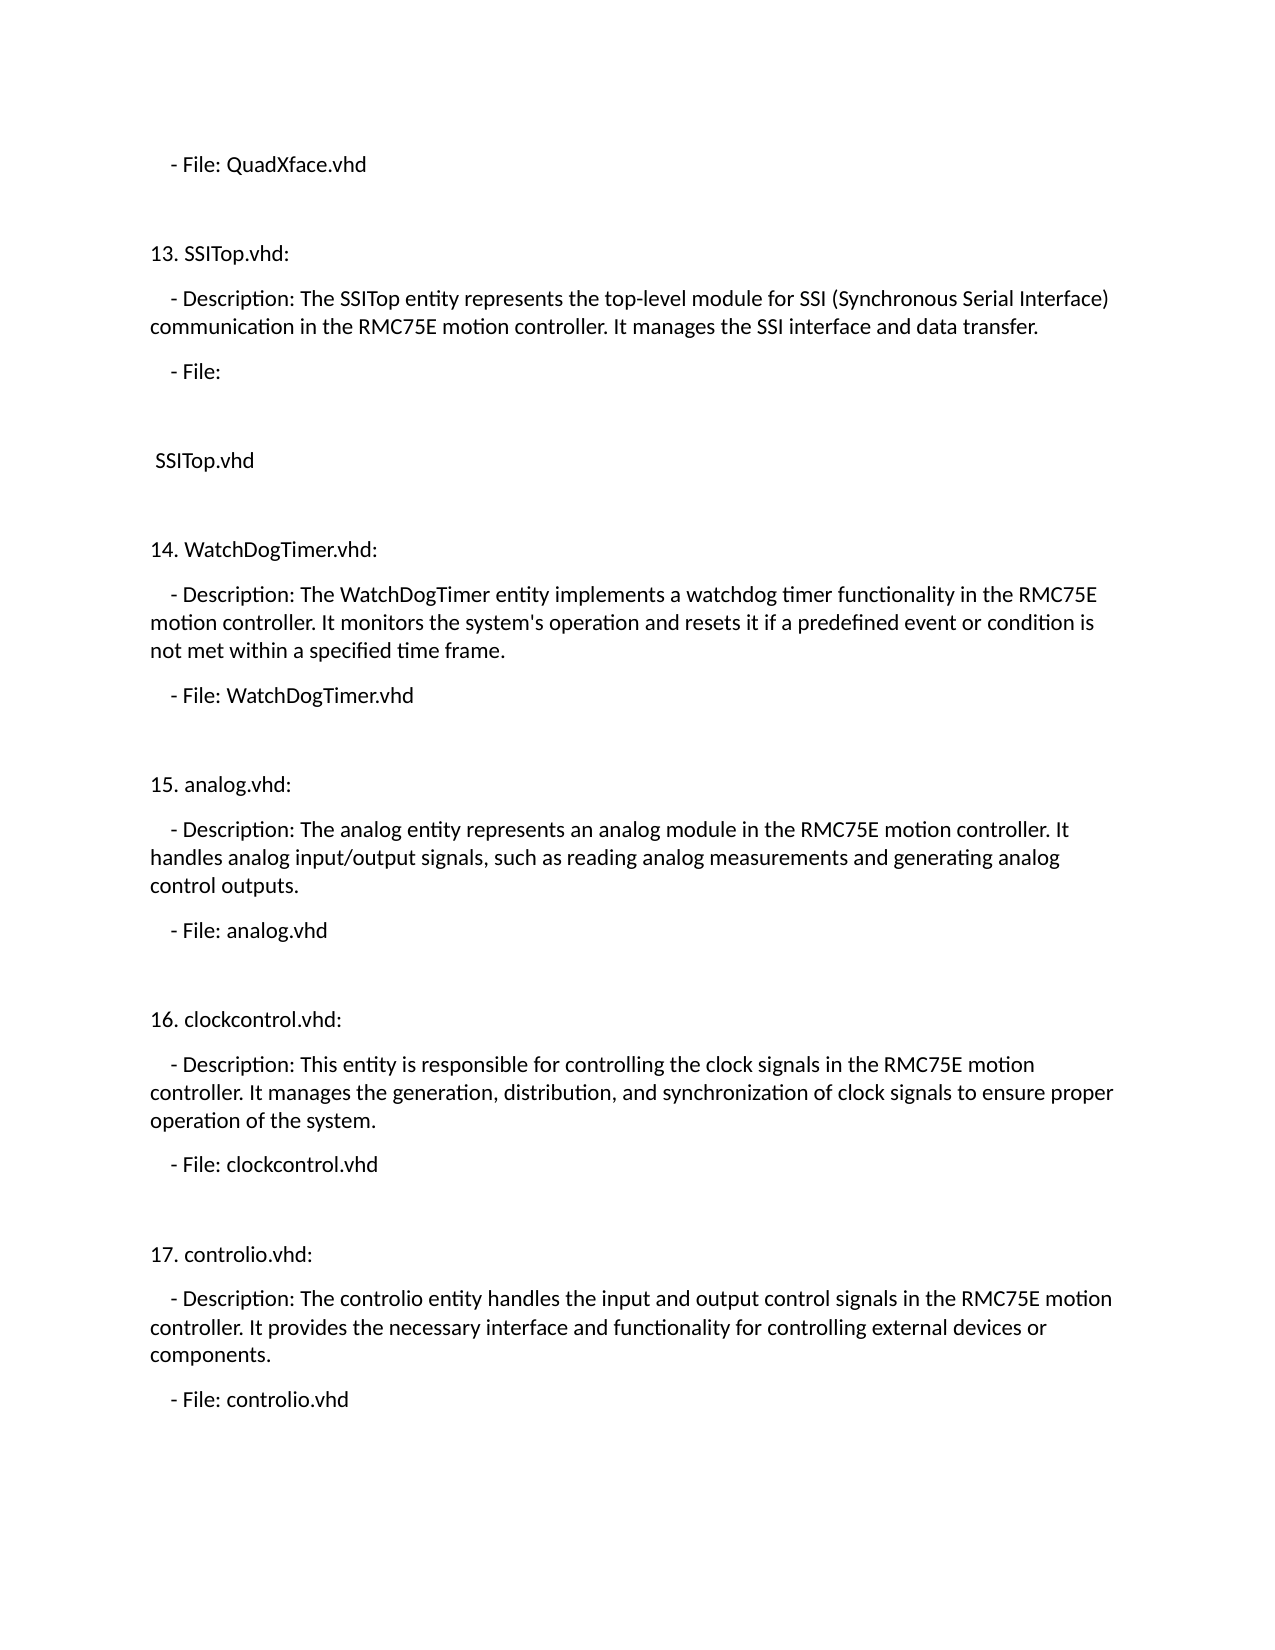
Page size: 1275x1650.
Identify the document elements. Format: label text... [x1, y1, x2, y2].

text - File: clockcontrol.vhd [150, 1151, 1125, 1178]
text 17. controlio.vhd: [150, 1240, 1125, 1268]
text 14. WatchDogTimer.vhd: [150, 536, 1125, 563]
text SSITop.vhd [150, 446, 1125, 474]
text - File: QuadXface.vhd [150, 150, 1125, 178]
text - File: WatchDogTimer.vhd [150, 681, 1125, 709]
text - File: controlio.vhd [150, 1385, 1125, 1413]
text 16. clockcontrol.vhd: [150, 1005, 1125, 1033]
text - File: analog.vhd [150, 916, 1125, 944]
text - Description: The SSITop entity represents the top-level module for SSI (Synchronous Serial Interface) communication in the RMC75E motion controller. It manages the SSI interface and data transfer. [150, 284, 1125, 340]
text 13. SSITop.vhd: [150, 239, 1125, 267]
text - Description: The WatchDogTimer entity implements a watchdog timer functionality in the RMC75E motion controller. It monitors the system's operation and resets it if a predefined event or condition is not met within a specified time frame. [150, 580, 1125, 664]
text - File: [150, 357, 1125, 385]
text - Description: This entity is responsible for controlling the clock signals in the RMC75E motion controller. It manages the generation, distribution, and synchronization of clock signals to ensure proper operation of the system. [150, 1050, 1125, 1134]
text - Description: The controlio entity handles the input and output control signals in the RMC75E motion controller. It provides the necessary interface and functionality for controlling external devices or components. [150, 1284, 1125, 1369]
text 15. analog.vhd: [150, 770, 1125, 798]
text - Description: The analog entity represents an analog module in the RMC75E motion controller. It handles analog input/output signals, such as reading analog measurements and generating analog control outputs. [150, 815, 1125, 899]
